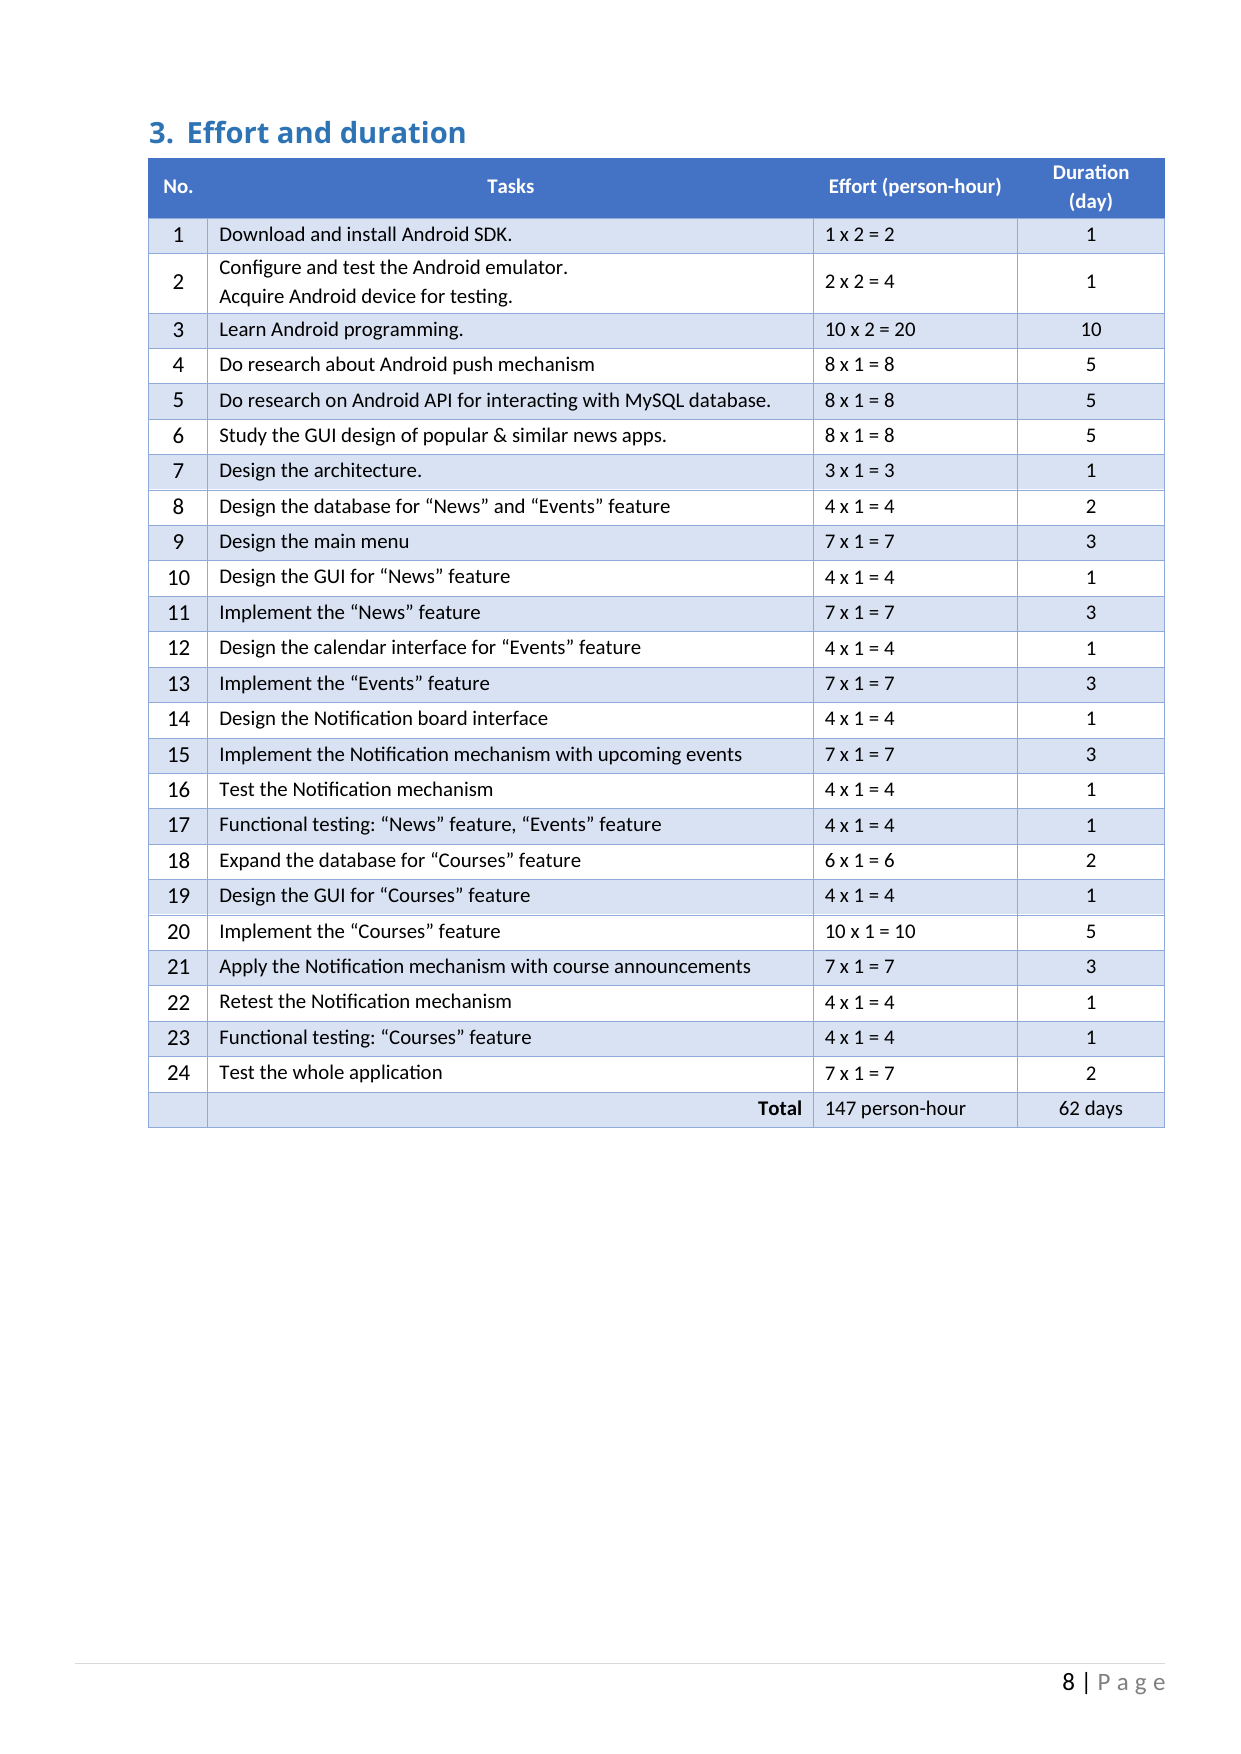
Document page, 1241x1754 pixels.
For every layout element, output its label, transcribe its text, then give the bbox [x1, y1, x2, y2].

table_cell Configure and test the Android emulator. Acquire Android device for testing. [208, 254, 813, 312]
table_header Duration (day) [1018, 159, 1164, 218]
table_cell 13 [149, 668, 207, 702]
table_cell 1 [1018, 986, 1164, 1021]
table_cell Do research about Android push mechanism [208, 349, 813, 383]
table_cell Functional testing: “Courses” feature [208, 1022, 813, 1056]
table_cell 7 [149, 455, 207, 489]
table_cell 3 [1018, 951, 1164, 985]
table_cell 62 days [1018, 1093, 1164, 1127]
table_cell Apply the Notification mechanism with course announcements [208, 951, 813, 985]
table_cell 1 [149, 219, 207, 253]
table_cell 8 x 1 = 8 [814, 349, 1017, 383]
table_cell Total [208, 1093, 813, 1127]
table_cell Design the GUI for “News” feature [208, 561, 813, 596]
table_cell 4 x 1 = 4 [814, 986, 1017, 1021]
table_cell Design the GUI for “Courses” feature [208, 880, 813, 914]
table_cell 18 [149, 845, 207, 879]
table_cell 16 [149, 774, 207, 808]
table_cell Design the database for “News” and “Events” feature [208, 491, 813, 525]
table_cell 2 [1018, 491, 1164, 525]
table_cell 5 [1018, 349, 1164, 383]
table_cell 8 [149, 491, 207, 525]
table_cell 3 [1018, 739, 1164, 773]
table_cell 19 [149, 880, 207, 914]
table_cell 4 [149, 349, 207, 383]
table_cell 5 [1018, 420, 1164, 454]
table_cell 4 x 1 = 4 [814, 774, 1017, 808]
table_cell 5 [1018, 916, 1164, 950]
table_cell Learn Android programming. [208, 314, 813, 348]
table_cell 4 x 1 = 4 [814, 491, 1017, 525]
table_cell Do research on Android API for interacting with MySQL database. [208, 384, 813, 419]
table_cell Design the calendar interface for “Events” feature [208, 632, 813, 667]
table_cell 14 [149, 703, 207, 737]
table_cell 15 [149, 739, 207, 773]
table_cell 5 [149, 384, 207, 419]
table_cell 7 x 1 = 7 [814, 951, 1017, 985]
table_cell 2 [1018, 845, 1164, 879]
table_cell Test the Notification mechanism [208, 774, 813, 808]
table_cell 6 [149, 420, 207, 454]
table_cell 3 [1018, 526, 1164, 560]
table_cell 2 [1018, 1057, 1164, 1092]
table_cell Implement the Notification mechanism with upcoming events [208, 739, 813, 773]
table_cell 8 x 1 = 8 [814, 420, 1017, 454]
table_cell 3 [149, 314, 207, 348]
table_cell Retest the Notification mechanism [208, 986, 813, 1021]
table_cell 10 [149, 561, 207, 596]
table_cell Implement the “Events” feature [208, 668, 813, 702]
table_cell Expand the database for “Courses” feature [208, 845, 813, 879]
table_cell 12 [149, 632, 207, 667]
table_cell 1 [1018, 219, 1164, 253]
table_cell Design the main menu [208, 526, 813, 560]
table_cell 7 x 1 = 7 [814, 526, 1017, 560]
table_cell 1 [1018, 632, 1164, 667]
table_cell 147 person-hour [814, 1093, 1017, 1127]
table_cell 1 [1018, 455, 1164, 489]
table_cell Test the whole application [208, 1057, 813, 1092]
table_cell 7 x 1 = 7 [814, 1057, 1017, 1092]
table_cell 4 x 1 = 4 [814, 703, 1017, 737]
table_cell 1 [1018, 703, 1164, 737]
table_cell 1 [1018, 809, 1164, 844]
table_cell Download and install Android SDK. [208, 219, 813, 253]
table_header No. [149, 159, 207, 218]
table_cell 7 x 1 = 7 [814, 739, 1017, 773]
table_cell 3 x 1 = 3 [814, 455, 1017, 489]
table_cell 9 [149, 526, 207, 560]
table_cell 11 [149, 597, 207, 631]
table_cell 1 [1018, 254, 1164, 312]
table_cell 4 x 1 = 4 [814, 880, 1017, 914]
table_cell 3 [1018, 597, 1164, 631]
table_cell 10 x 1 = 10 [814, 916, 1017, 950]
table_cell 20 [149, 916, 207, 950]
table_cell 1 [1018, 774, 1164, 808]
table_cell 3 [1018, 668, 1164, 702]
table_cell 1 [1018, 880, 1164, 914]
table_cell Design the architecture. [208, 455, 813, 489]
table_cell Functional testing: “News” feature, “Events” feature [208, 809, 813, 844]
table_cell 4 x 1 = 4 [814, 809, 1017, 844]
table_cell 1 [1018, 1022, 1164, 1056]
table_cell 7 x 1 = 7 [814, 597, 1017, 631]
table_cell 24 [149, 1057, 207, 1092]
table_cell 2 [149, 254, 207, 312]
table_header Effort (person-hour) [814, 159, 1017, 218]
subtitle Effort and duration [149, 112, 1165, 152]
table_header Tasks [208, 159, 813, 218]
table_cell Study the GUI design of popular & similar news apps. [208, 420, 813, 454]
table_cell 17 [149, 809, 207, 844]
table_cell Implement the “News” feature [208, 597, 813, 631]
table_cell 23 [149, 1022, 207, 1056]
table_cell 4 x 1 = 4 [814, 561, 1017, 596]
table_cell 8 x 1 = 8 [814, 384, 1017, 419]
table_cell 6 x 1 = 6 [814, 845, 1017, 879]
table_cell 2 x 2 = 4 [814, 254, 1017, 312]
table_cell 1 [1018, 561, 1164, 596]
table_cell 4 x 1 = 4 [814, 1022, 1017, 1056]
table_cell 10 x 2 = 20 [814, 314, 1017, 348]
table_cell 21 [149, 951, 207, 985]
table_cell [149, 1093, 207, 1127]
table_cell 10 [1018, 314, 1164, 348]
table_cell 4 x 1 = 4 [814, 632, 1017, 667]
table_cell 1 x 2 = 2 [814, 219, 1017, 253]
table_cell 7 x 1 = 7 [814, 668, 1017, 702]
table_cell 5 [1018, 384, 1164, 419]
table_cell 22 [149, 986, 207, 1021]
table_cell Implement the “Courses” feature [208, 916, 813, 950]
table_cell Design the Notification board interface [208, 703, 813, 737]
